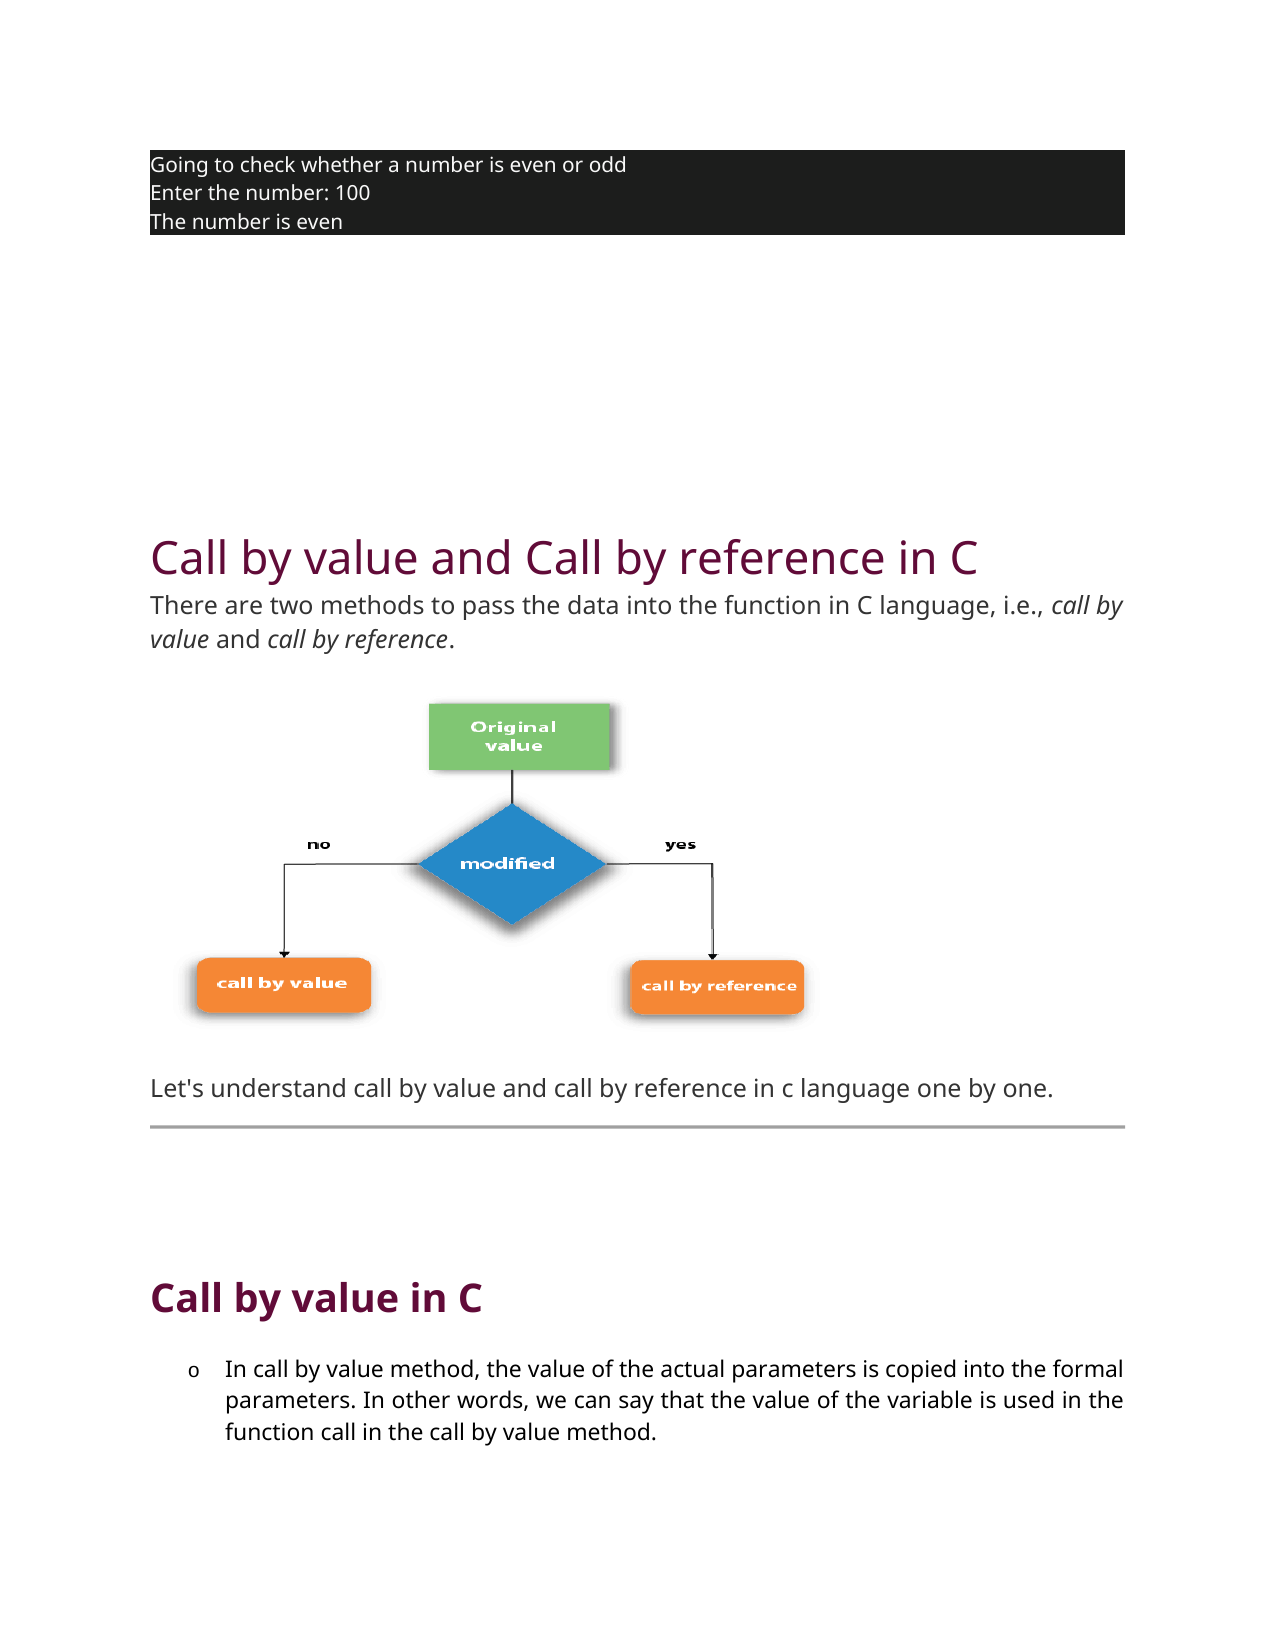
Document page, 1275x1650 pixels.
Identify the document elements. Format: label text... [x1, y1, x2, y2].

picture [150, 676, 844, 1046]
subtitle Call by value in C [150, 1270, 1125, 1324]
text Let's understand call by value and call by reference in c language one by one. [150, 1071, 1125, 1104]
text Going to check whether a number is even or odd [150, 150, 1125, 178]
text The number is even [150, 207, 1125, 235]
text There are two methods to pass the data into the function in C language, i.e., call by value and call by reference. [150, 588, 1125, 656]
text Enter the number: 100 [150, 178, 1125, 207]
subtitle Call by value and Call by reference in C [150, 525, 1125, 588]
list In call by value method, the value of the actual parameters is copied into the formal parameters. In other words, we can say that the value of the variable is used in the function call in the call by value method. [187, 1353, 1125, 1447]
